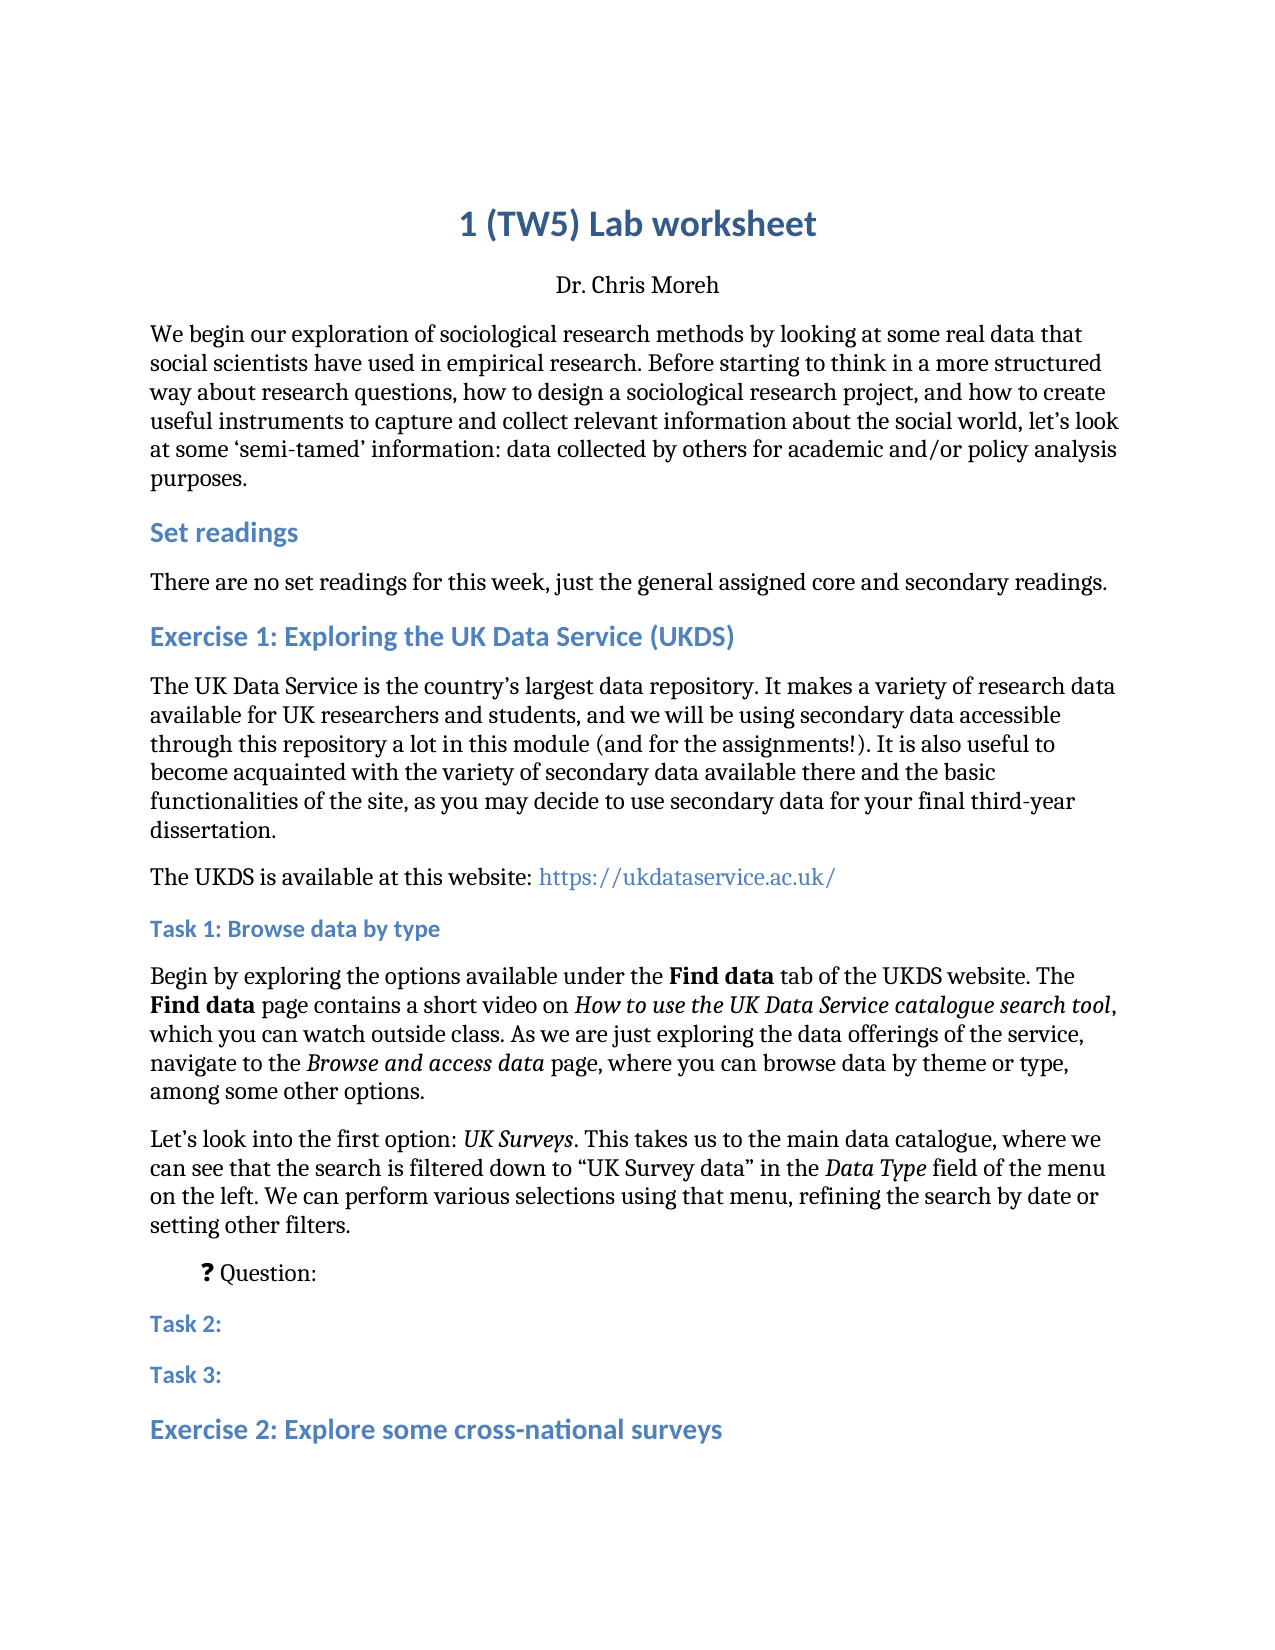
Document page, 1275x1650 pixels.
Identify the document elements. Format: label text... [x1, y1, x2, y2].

subtitle Task 3: [150, 1359, 1125, 1390]
text Dr. Chris Moreh [150, 271, 1125, 299]
text We begin our exploration of sociological research methods by looking at some real data that social scientists have used in empirical research. Before starting to think in a more structured way about research questions, how to design a sociological research project, and how to create useful instruments to capture and collect relevant information about the social world, let’s look at some ‘semi-tamed’ information: data collected by others for academic and/or policy analysis purposes. [150, 320, 1125, 493]
text The UK Data Service is the country’s largest data repository. It makes a variety of research data available for UK researchers and students, and we will be using secondary data accessible through this repository a lot in this module (and for the assignments!). It is also useful to become acquainted with the variety of secondary data available there and the basic functionalities of the site, as you may decide to use secondary data for your final third-year dissertation. [150, 672, 1125, 844]
title 1 (TW5) Lab worksheet [150, 200, 1125, 246]
subtitle Task 1: Browse data by type [150, 913, 1125, 943]
subtitle Exercise 1: Exploring the UK Data Service (UKDS) [150, 618, 1125, 653]
text There are no set readings for this week, just the general assigned core and secondary readings. [150, 568, 1125, 597]
text Let’s look into the first option: UK Surveys. This takes us to the main data catalogue, where we can see that the search is filtered down to “UK Survey data” in the Data Type field of the menu on the left. We can perform various selections using that menu, refining the search by date or setting other filters. [150, 1125, 1125, 1240]
text Begin by exploring the options available under the Find data tab of the UKDS website. The Find data page contains a short video on How to use the UK Data Service catalogue search tool, which you can watch outside class. As we are just exploring the data offerings of the service, navigate to the Browse and access data page, where you can browse data by theme or type, among some other options. [150, 962, 1125, 1106]
subtitle Set readings [150, 514, 1125, 549]
text ❓ Question: [200, 1258, 1075, 1287]
subtitle Exercise 2: Explore some cross-national surveys [150, 1411, 1125, 1446]
subtitle Task 2: [150, 1308, 1125, 1338]
text The UKDS is available at this website: https://ukdataservice.ac.uk/ [150, 863, 1125, 892]
